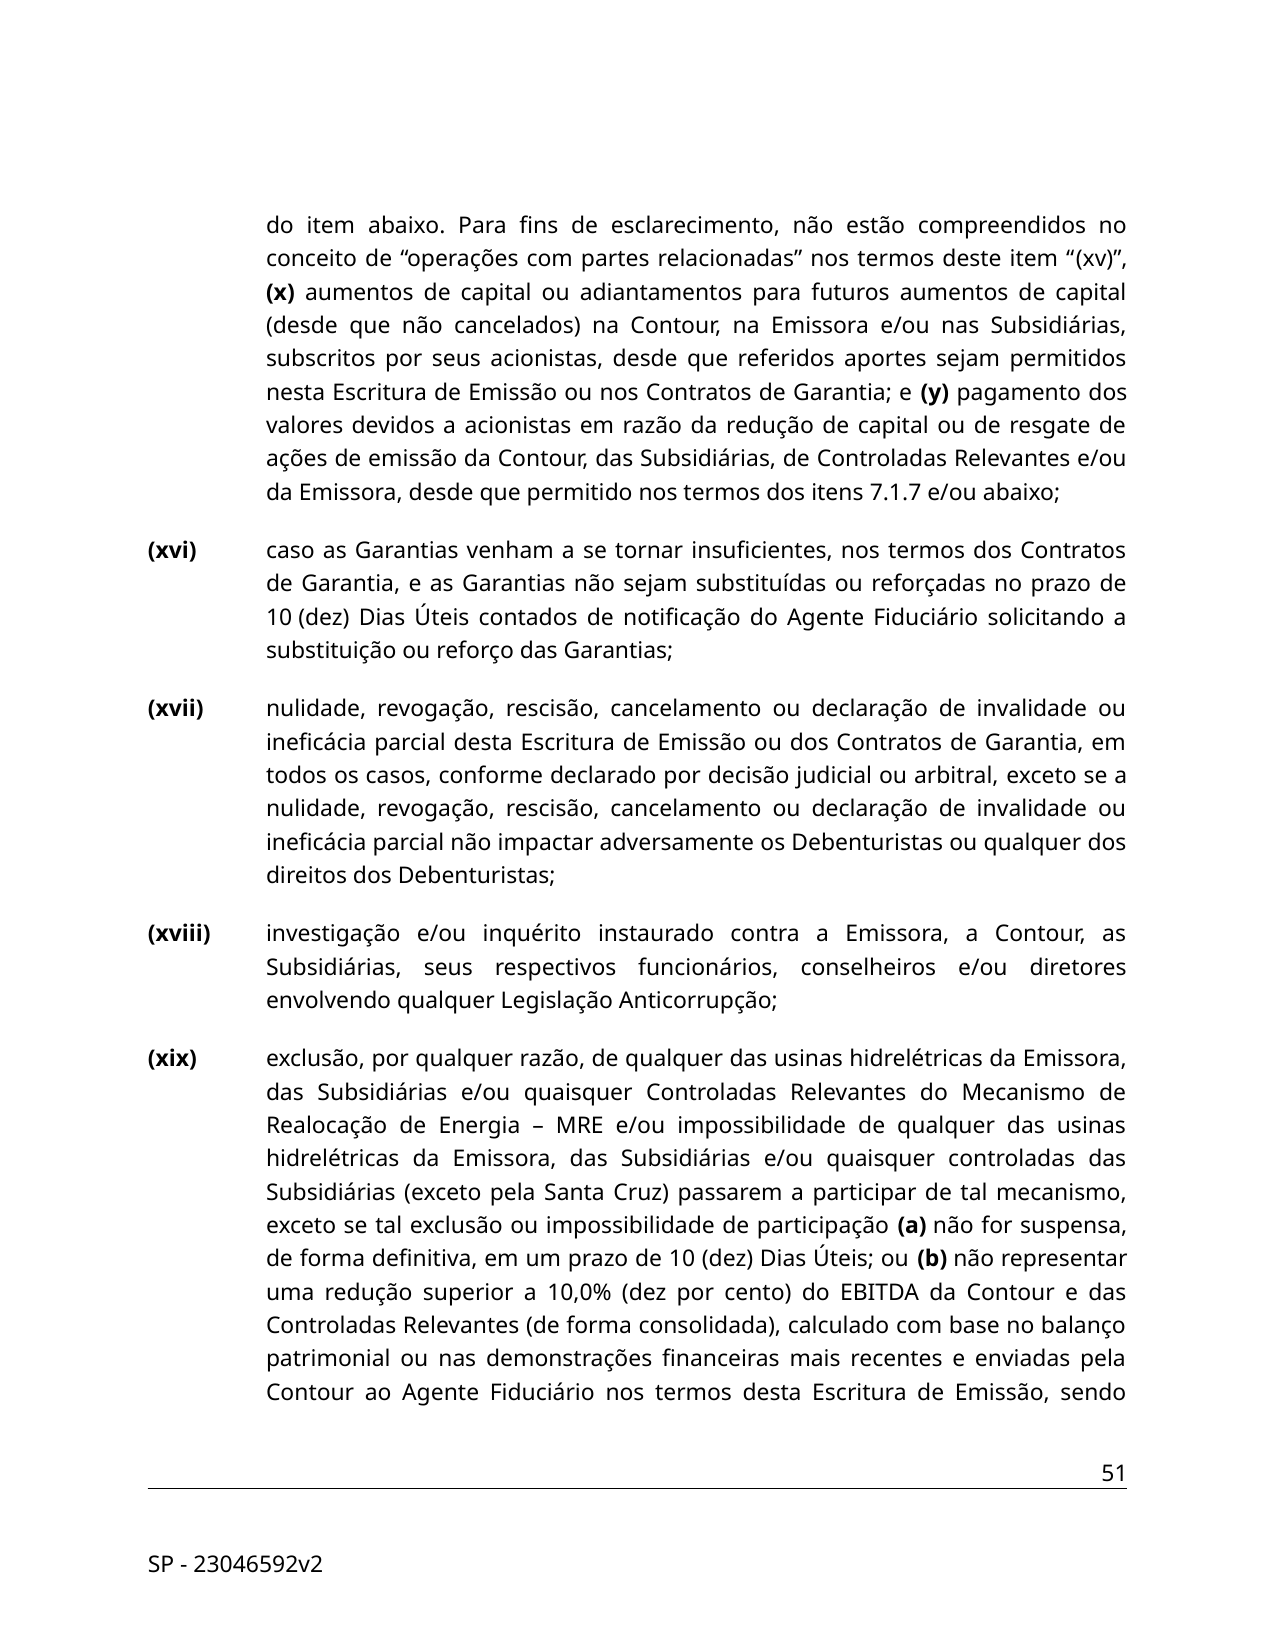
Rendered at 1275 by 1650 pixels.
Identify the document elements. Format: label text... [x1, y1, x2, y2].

text nulidade, revogação, rescisão, cancelamento ou declaração de invalidade ou ineficácia parcial desta Escritura de Emissão ou dos Contratos de Garantia, em todos os casos, conforme declarado por decisão judicial ou arbitral, exceto se a nulidade, revogação, rescisão, cancelamento ou declaração de invalidade ou ineficácia parcial não impactar adversamente os Debenturistas ou qualquer dos direitos dos Debenturistas; [148, 690, 1127, 890]
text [148, 1040, 1127, 1407]
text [148, 207, 1127, 507]
text caso as Garantias venham a se tornar insuficientes, nos termos dos Contratos de Garantia, e as Garantias não sejam substituídas ou reforçadas no prazo de 10 (dez) Dias Úteis contados de notificação do Agente Fiduciário solicitando a substituição ou reforço das Garantias; [148, 532, 1127, 665]
text investigação e/ou inquérito instaurado contra a Emissora, a Contour, as Subsidiárias, seus respectivos funcionários, conselheiros e/ou diretores envolvendo qualquer Legislação Anticorrupção; [148, 915, 1127, 1015]
